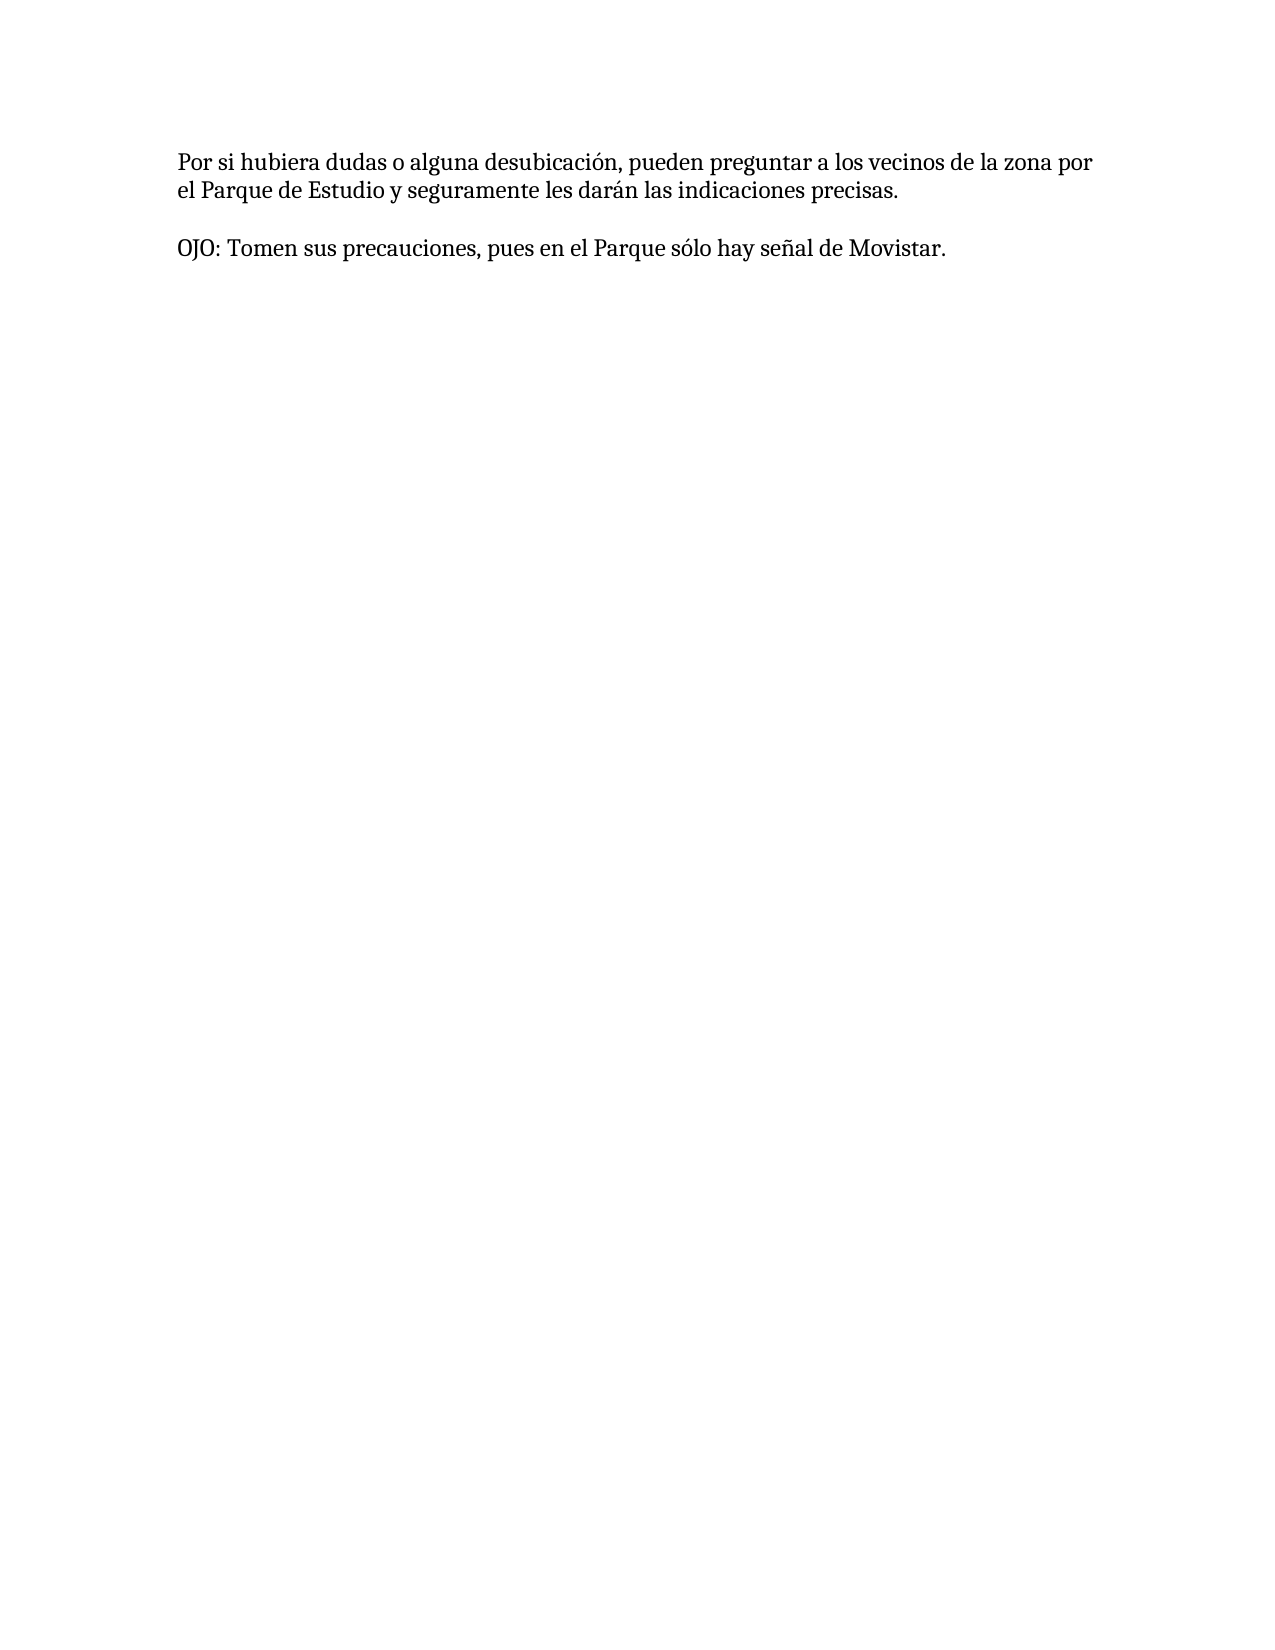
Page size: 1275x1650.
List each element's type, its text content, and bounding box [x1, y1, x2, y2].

text OJO: Tomen sus precauciones, pues en el Parque sólo hay señal de Movistar. [177, 234, 1098, 263]
text Por si hubiera dudas o alguna desubicación, pueden preguntar a los vecinos de la zona por el Parque de Estudio y seguramente les darán las indicaciones precisas. [177, 148, 1098, 205]
